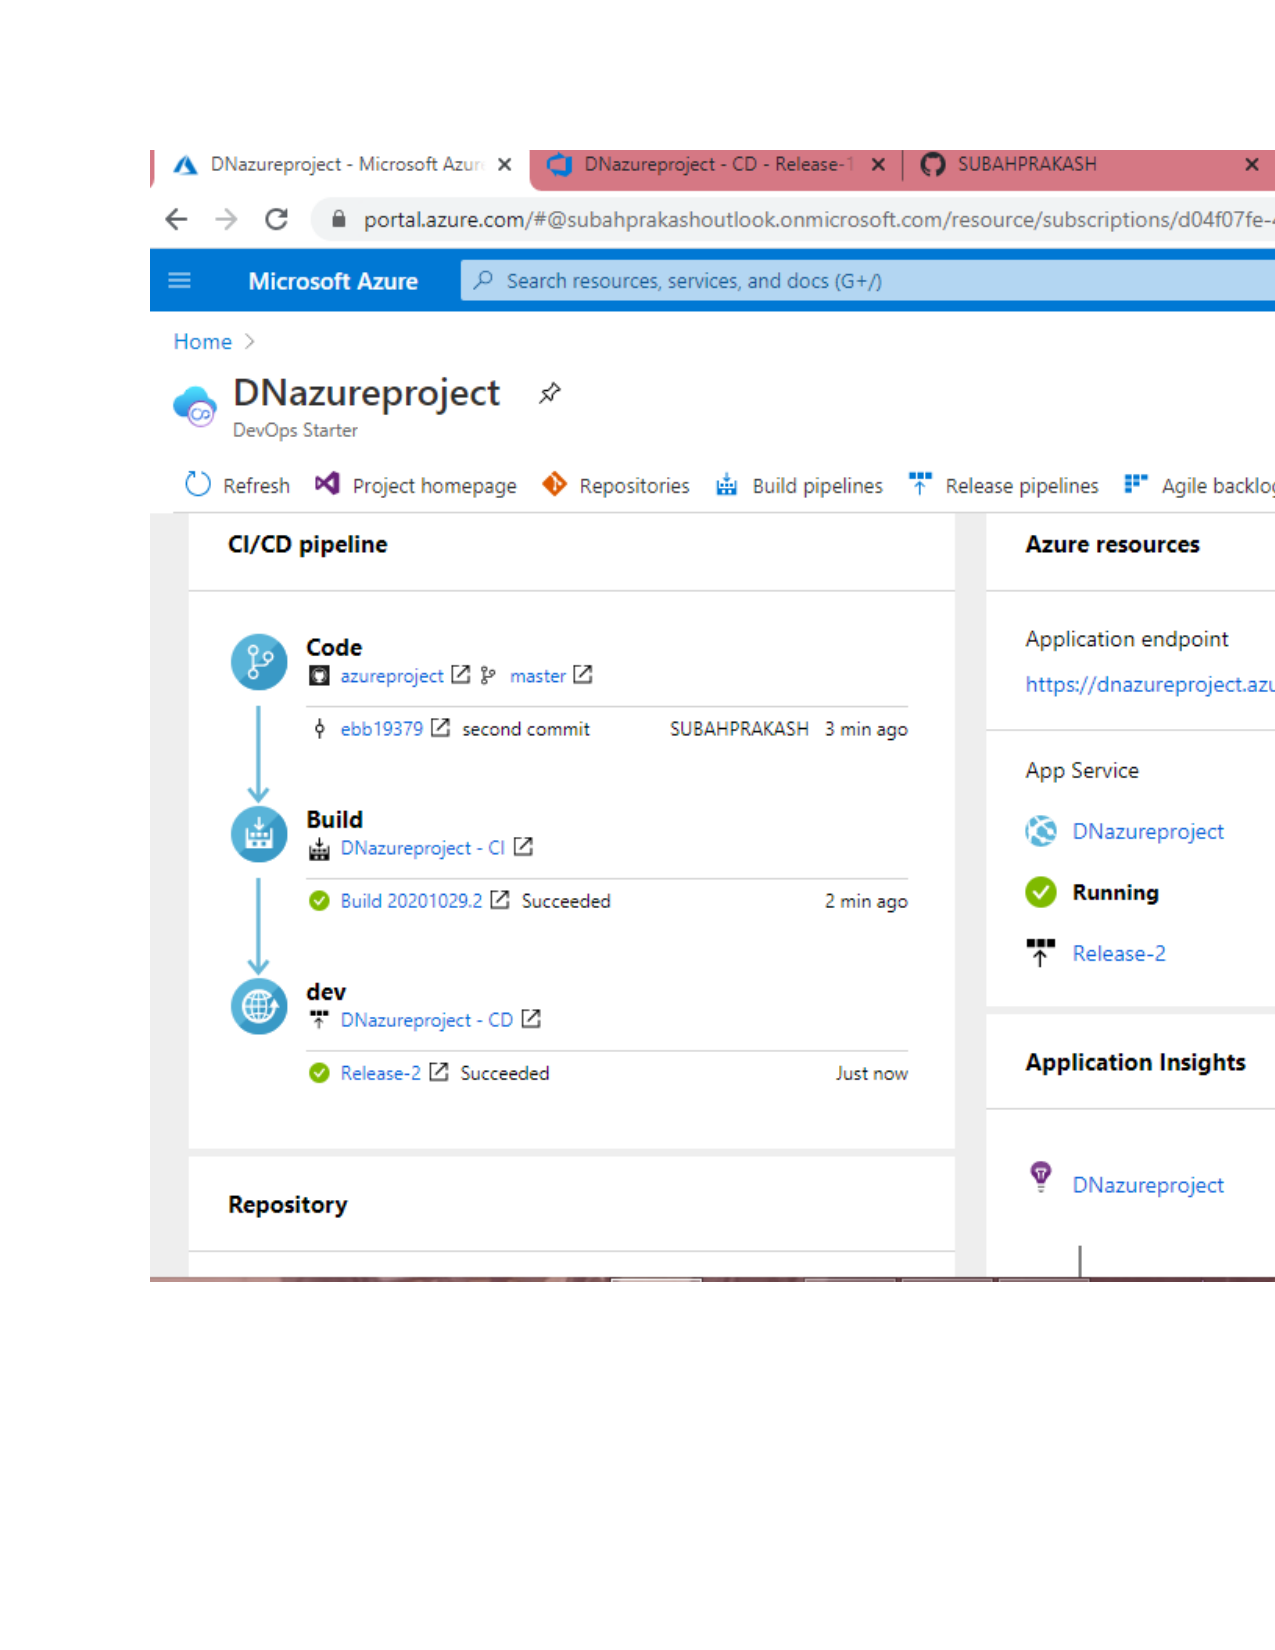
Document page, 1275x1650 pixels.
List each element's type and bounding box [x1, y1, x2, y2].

picture [150, 150, 1275, 1282]
